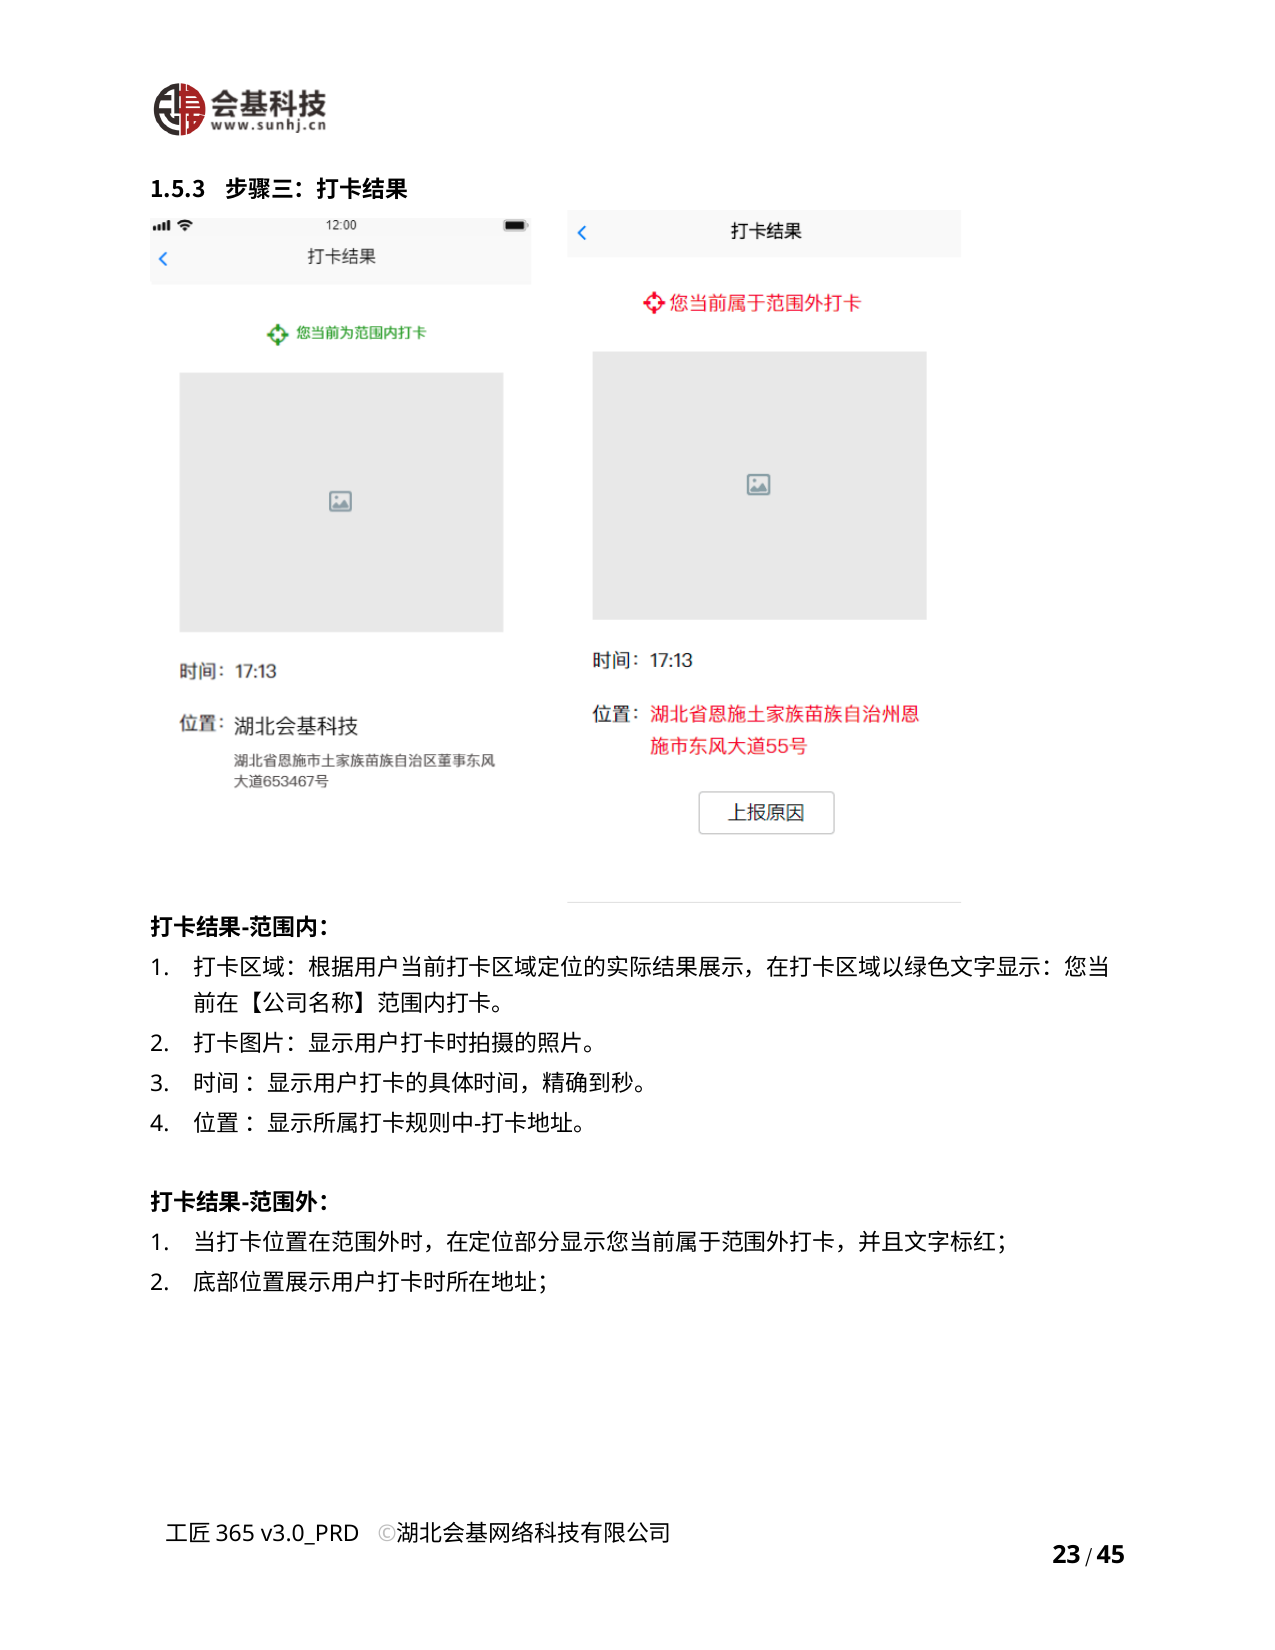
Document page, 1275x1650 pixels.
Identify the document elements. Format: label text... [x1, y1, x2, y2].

list 当打卡位置在范围外时，在定位部分显示您当前属于范围外打卡，并且文字标红； [150, 1223, 1125, 1257]
list 打卡图片：显示用户打卡时拍摄的照片。 [150, 1025, 1125, 1058]
picture [150, 79, 333, 139]
subtitle 步骤三：打卡结果 [150, 171, 1125, 204]
text 打卡结果-范围内： [150, 909, 1125, 942]
picture [567, 210, 962, 903]
list 位置 ：显示所属打卡规则中-打卡地址。 [150, 1105, 1125, 1139]
list 打卡区域：根据用户当前打卡区域定位的实际结果展示，在打卡区域以绿色文字显示：您当前在【公司名称】范围内打卡。 [150, 949, 1125, 1018]
text 打卡结果-范围外： [150, 1183, 1125, 1217]
list 时间 ：显示用户打卡的具体时间，精确到秒。 [150, 1065, 1125, 1098]
list 底部位置展示用户打卡时所在地址； [150, 1263, 1125, 1297]
picture [150, 218, 532, 903]
